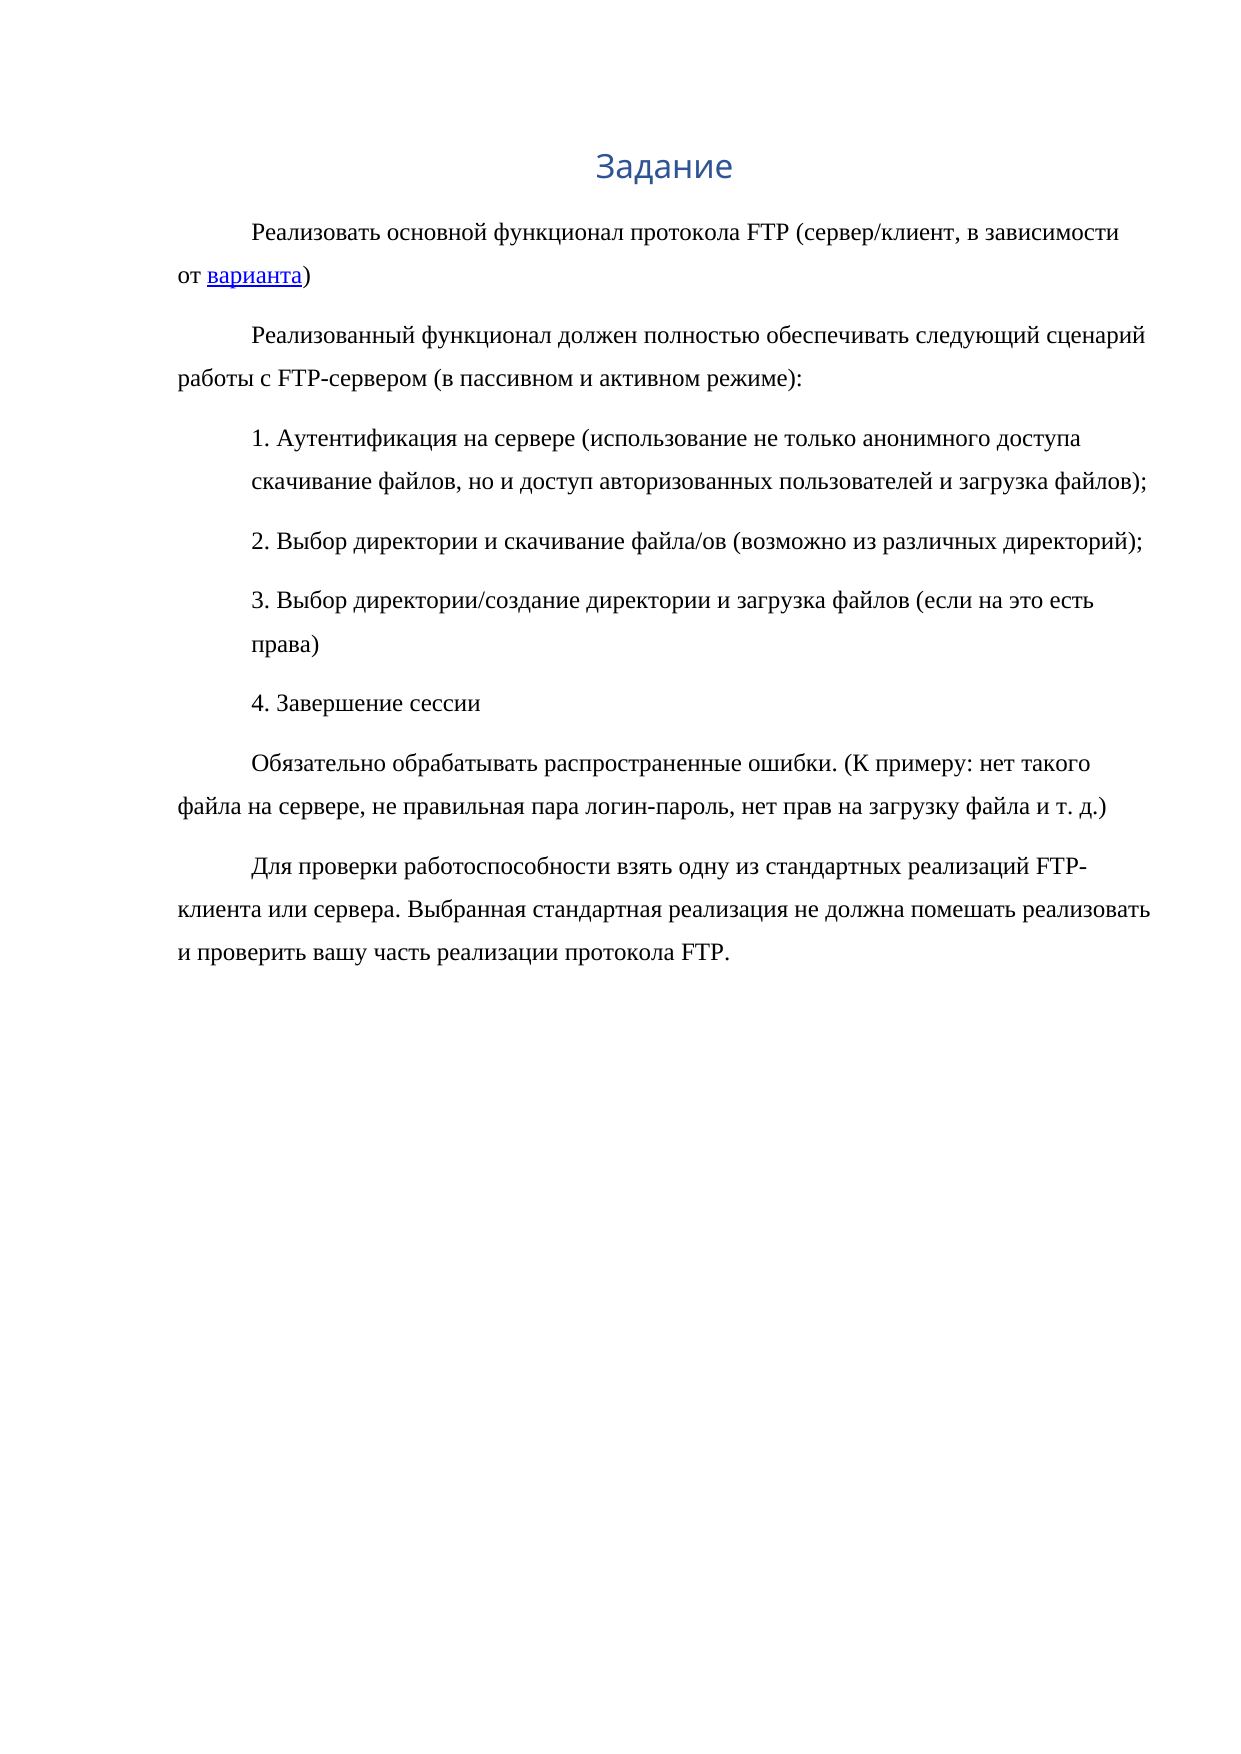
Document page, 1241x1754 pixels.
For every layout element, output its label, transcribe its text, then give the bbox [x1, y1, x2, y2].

text Для проверки работоспособности взять одну из стандартных реализаций FTP-клиента или сервера. Выбранная стандартная реализация не должна помешать реализовать и проверить вашу часть реализации протокола FTP. [177, 851, 1152, 966]
text Обязательно обрабатывать распространенные ошибки. (К примеру: нет такого файла на сервере, не правильная пара логин-пароль, нет прав на загрузку файла и т. д.) [177, 748, 1152, 820]
text 3. Выбор директории/создание директории и загрузка файлов (если на это есть права) [251, 586, 1152, 657]
text 1. Аутентификация на сервере (использование не только анонимного доступа скачивание файлов, но и доступ авторизованных пользователей и загрузка файлов); [251, 423, 1152, 495]
text 2. Выбор директории и скачивание файла/ов (возможно из различных директорий); [251, 526, 1152, 554]
text 4. Завершение сессии [251, 688, 1152, 717]
text Реализованный функционал должен полностью обеспечивать следующий сценарий работы с FTP-сервером (в пассивном и активном режиме): [177, 320, 1152, 392]
subtitle Задание [177, 143, 1152, 188]
text Реализовать основной функционал протокола FTP (сервер/клиент, в зависимости от варианта) [177, 217, 1152, 289]
